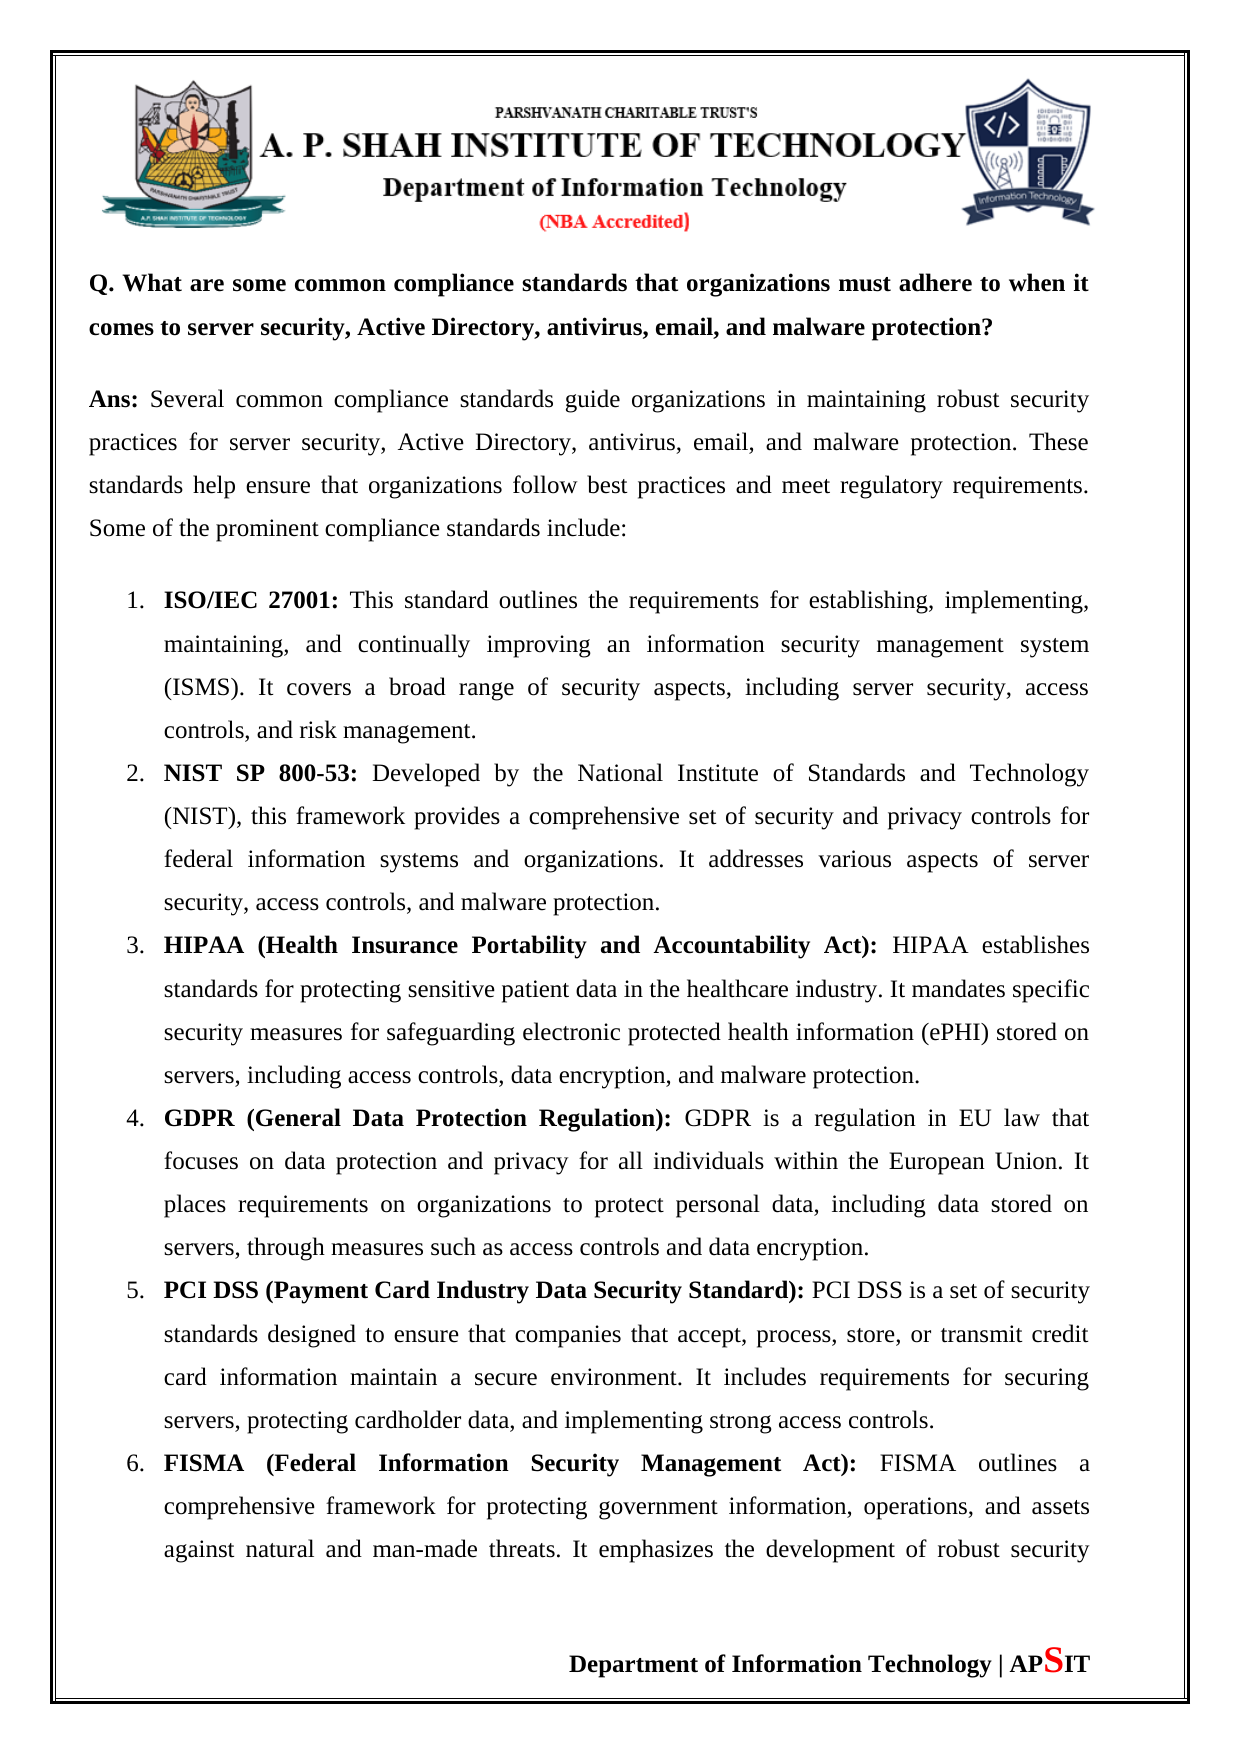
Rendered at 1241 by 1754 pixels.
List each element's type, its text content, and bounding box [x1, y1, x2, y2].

text Q. What are some common compliance standards that organizations must adhere to when it comes to server security, Active Directory, antivirus, email, and malware protection? [89, 268, 1090, 340]
list ISO/IEC 27001: This standard outlines the requirements for establishing, implementing, maintaining, and continually improving an information security management system (ISMS). It covers a broad range of security aspects, including server security, access controls, and risk management. [126, 586, 1090, 744]
text Ans: Several common compliance standards guide organizations in maintaining robust security practices for server security, Active Directory, antivirus, email, and malware protection. These standards help ensure that organizations follow best practices and meet regulatory requirements. Some of the prominent compliance standards include: [89, 384, 1090, 542]
list NIST SP 800-53: Developed by the National Institute of Standards and Technology (NIST), this framework provides a comprehensive set of security and privacy controls for federal information systems and organizations. It addresses various aspects of server security, access controls, and malware protection. [126, 787, 1090, 945]
list GDPR (General Data Protection Regulation): GDPR is a regulation in EU law that focuses on data protection and privacy for all individuals within the European Union. It places requirements on organizations to protect personal data, including data stored on servers, through measures such as access controls and data encryption. [126, 1191, 1090, 1349]
list HIPAA (Health Insurance Portability and Accountability Act): HIPAA establishes standards for protecting sensitive patient data in the healthcare industry. It mandates specific security measures for safeguarding electronic protected health information (ePHI) stored on servers, including access controls, data encryption, and malware protection. [126, 989, 1090, 1147]
picture [88, 73, 1131, 241]
list PCI DSS (Payment Card Industry Data Security Standard): PCI DSS is a set of security standards designed to ensure that companies that accept, process, store, or transmit credit card information maintain a secure environment. It includes requirements for securing servers, protecting cardholder data, and implementing strong access controls. [126, 1392, 1090, 1550]
